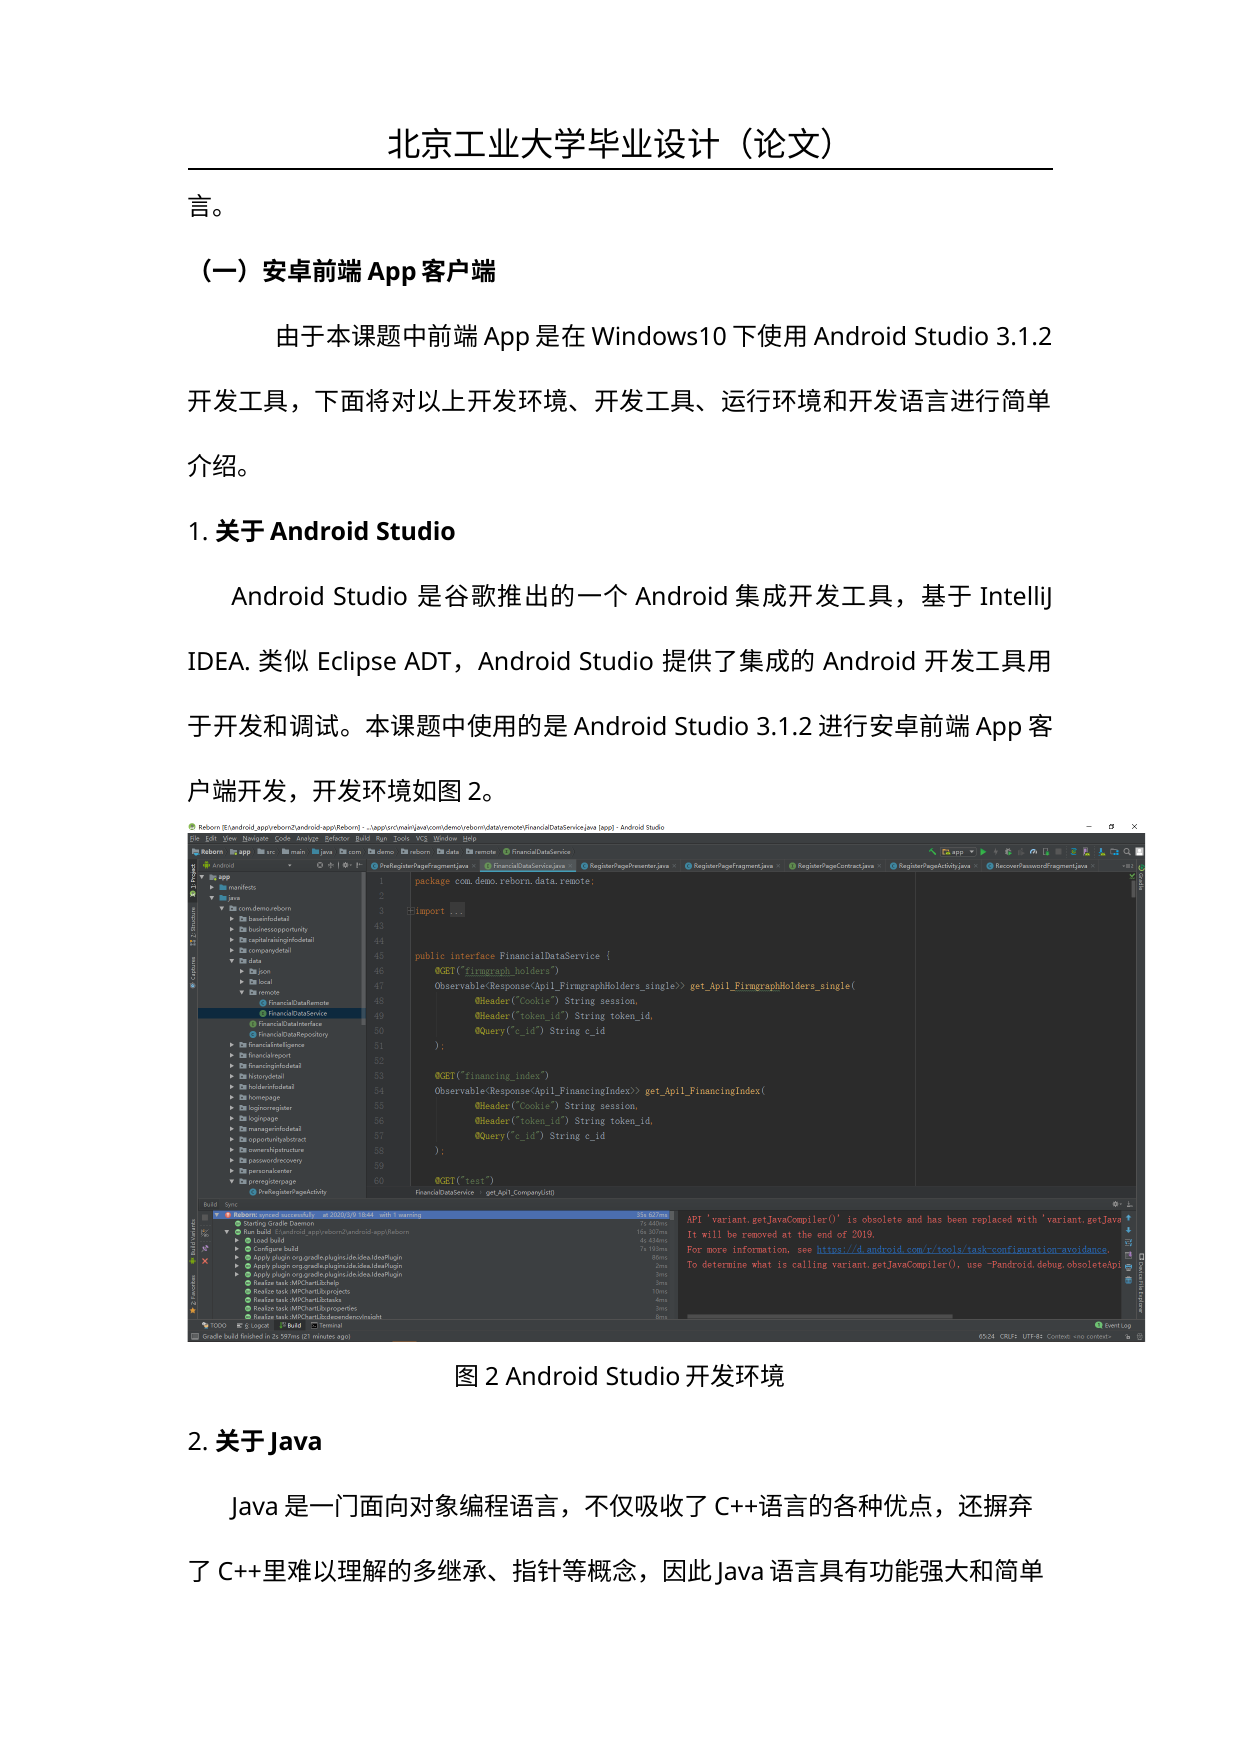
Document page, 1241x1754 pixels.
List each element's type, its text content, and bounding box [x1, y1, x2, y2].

text 1. 关于Android Studio [187, 497, 1053, 562]
text 2. 关于Java [187, 1407, 1053, 1472]
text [187, 172, 1053, 237]
text 图2 Android Studio开发环境 [187, 1342, 1053, 1407]
text Android Studio 是谷歌推出的一个Android集成开发工具，基于IntelliJ IDEA. 类似 Eclipse ADT，Android Studio 提供了集成的 Android 开发工具用于开发和调试。本课题中使用的是Android Studio 3.1.2进行安卓前端App客户端开发，开发环境如图2。 [187, 562, 1053, 822]
text 由于本课题中前端App是在Windows10下使用Android Studio 3.1.2开发工具，下面将对以上开发环境、开发工具、运行环境和开发语言进行简单介绍。 [187, 302, 1053, 497]
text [187, 1472, 1053, 1602]
text （一）安卓前端App客户端 [187, 237, 1053, 302]
picture [187, 822, 1146, 1342]
